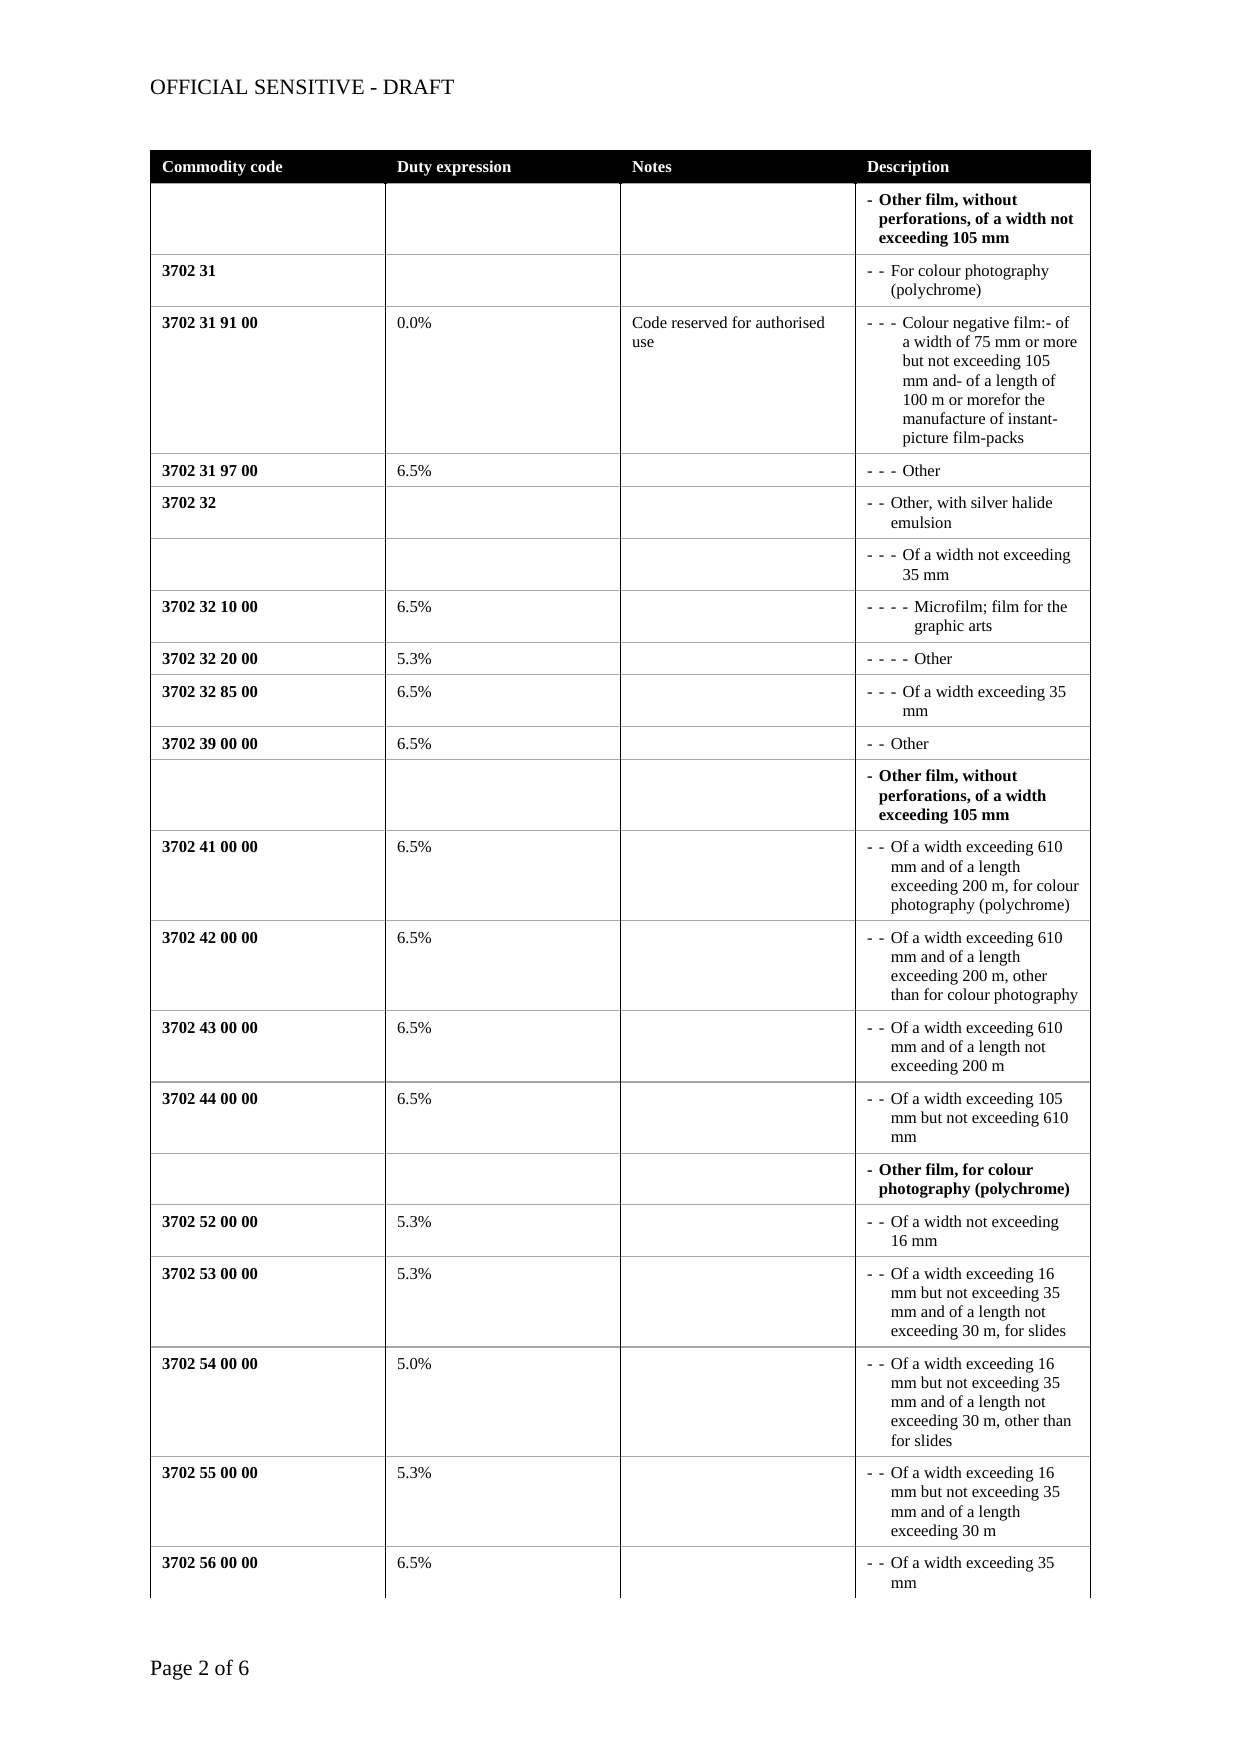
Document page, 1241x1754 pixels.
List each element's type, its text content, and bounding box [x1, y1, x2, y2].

table_cell [621, 255, 855, 306]
table_header Duty expression [387, 151, 619, 183]
table_cell - - - Colour negative film:- of a width of 75 mm or more but not exceeding 105 mm and- of a length of 100 m or morefor the manufacture of instant-picture film-packs [856, 307, 1090, 453]
table_cell 5.3% [386, 1457, 620, 1546]
table_cell - Other film, without perforations, of a width exceeding 105 mm [856, 760, 1090, 830]
table_cell 6.5% [386, 831, 620, 920]
table_cell 5.0% [386, 1348, 620, 1456]
table_cell - - Of a width exceeding 610 mm and of a length exceeding 200 m, for colour photography (polychrome) [856, 831, 1090, 920]
table_cell - - - - Other [856, 643, 1090, 674]
table_cell 3702 32 10 00 [151, 591, 385, 642]
table_cell [621, 539, 855, 590]
table_cell [621, 591, 855, 642]
table_cell - - Of a width not exceeding 16 mm [856, 1205, 1090, 1256]
table_cell [621, 1011, 855, 1081]
table_cell 3702 41 00 00 [151, 831, 385, 920]
table_cell 6.5% [386, 1011, 620, 1081]
table_cell [621, 1257, 855, 1346]
table_cell [386, 487, 620, 538]
table_cell [621, 760, 855, 830]
table_cell 6.5% [386, 1547, 620, 1598]
table_cell 6.5% [386, 454, 620, 486]
table_cell - - Of a width exceeding 610 mm and of a length not exceeding 200 m [856, 1011, 1090, 1081]
table_cell 0.0% [386, 307, 620, 453]
table_header Notes [622, 151, 854, 183]
table_cell 3702 44 00 00 [151, 1083, 385, 1152]
table_cell - - - Of a width exceeding 35 mm [856, 675, 1090, 726]
table_cell [386, 184, 620, 254]
table_cell 3702 42 00 00 [151, 921, 385, 1010]
table_cell 3702 43 00 00 [151, 1011, 385, 1081]
table_cell 5.3% [386, 1205, 620, 1256]
table_cell [621, 1547, 855, 1598]
table_cell - - Other [856, 727, 1090, 759]
table_cell [621, 831, 855, 920]
table_cell - - - Of a width not exceeding 35 mm [856, 539, 1090, 590]
table_cell - - Other, with silver halide emulsion [856, 487, 1090, 538]
table_cell [621, 675, 855, 726]
table_cell - Other film, for colour photography (polychrome) [856, 1154, 1090, 1204]
table_cell - Other film, without perforations, of a width not exceeding 105 mm [856, 184, 1090, 254]
table_cell [386, 1154, 620, 1204]
table_cell - - - - Microfilm; film for the graphic arts [856, 591, 1090, 642]
table_cell 3702 32 20 00 [151, 643, 385, 674]
table_cell - - - Other [856, 454, 1090, 486]
table_cell [621, 454, 855, 486]
table_cell 3702 31 91 00 [151, 307, 385, 453]
table_cell [621, 487, 855, 538]
table_cell 3702 55 00 00 [151, 1457, 385, 1546]
table_cell [621, 1154, 855, 1204]
table_cell 6.5% [386, 591, 620, 642]
table_cell - - Of a width exceeding 610 mm and of a length exceeding 200 m, other than for colour photography [856, 921, 1090, 1010]
table_cell Code reserved for authorised use [621, 307, 855, 453]
table_cell [621, 727, 855, 759]
table_cell - - Of a width exceeding 35 mm [856, 1547, 1090, 1598]
table_cell [621, 1457, 855, 1546]
table_cell [386, 255, 620, 306]
table_cell [386, 760, 620, 830]
table_cell - - Of a width exceeding 105 mm but not exceeding 610 mm [856, 1083, 1090, 1152]
table_cell 6.5% [386, 675, 620, 726]
table_cell 3702 56 00 00 [151, 1547, 385, 1598]
table_cell [151, 184, 385, 254]
table_cell [386, 539, 620, 590]
table_cell [621, 184, 855, 254]
table_cell 3702 31 97 00 [151, 454, 385, 486]
table_cell [621, 1083, 855, 1152]
table_cell - - For colour photography (polychrome) [856, 255, 1090, 306]
table_header Commodity code [151, 151, 384, 183]
table_cell 3702 53 00 00 [151, 1257, 385, 1346]
table_cell 3702 54 00 00 [151, 1348, 385, 1456]
table_cell 6.5% [386, 727, 620, 759]
table_cell 3702 32 85 00 [151, 675, 385, 726]
table_cell - - Of a width exceeding 16 mm but not exceeding 35 mm and of a length exceeding 30 m [856, 1457, 1090, 1546]
table_cell - - Of a width exceeding 16 mm but not exceeding 35 mm and of a length not exceeding 30 m, other than for slides [856, 1348, 1090, 1456]
table_cell 6.5% [386, 1083, 620, 1152]
table_cell 6.5% [386, 921, 620, 1010]
table_cell 3702 32 [151, 487, 385, 538]
table_cell 3702 52 00 00 [151, 1205, 385, 1256]
table_cell [621, 1348, 855, 1456]
table_cell 3702 39 00 00 [151, 727, 385, 759]
table_cell [151, 760, 385, 830]
table_cell [621, 921, 855, 1010]
table_cell - - Of a width exceeding 16 mm but not exceeding 35 mm and of a length not exceeding 30 m, for slides [856, 1257, 1090, 1346]
table_cell 5.3% [386, 643, 620, 674]
table_cell [151, 539, 385, 590]
table_cell 5.3% [386, 1257, 620, 1346]
table_header Description [857, 151, 1090, 183]
table_cell [151, 1154, 385, 1204]
table_cell 3702 31 [151, 255, 385, 306]
table_cell [621, 643, 855, 674]
table_cell [621, 1205, 855, 1256]
